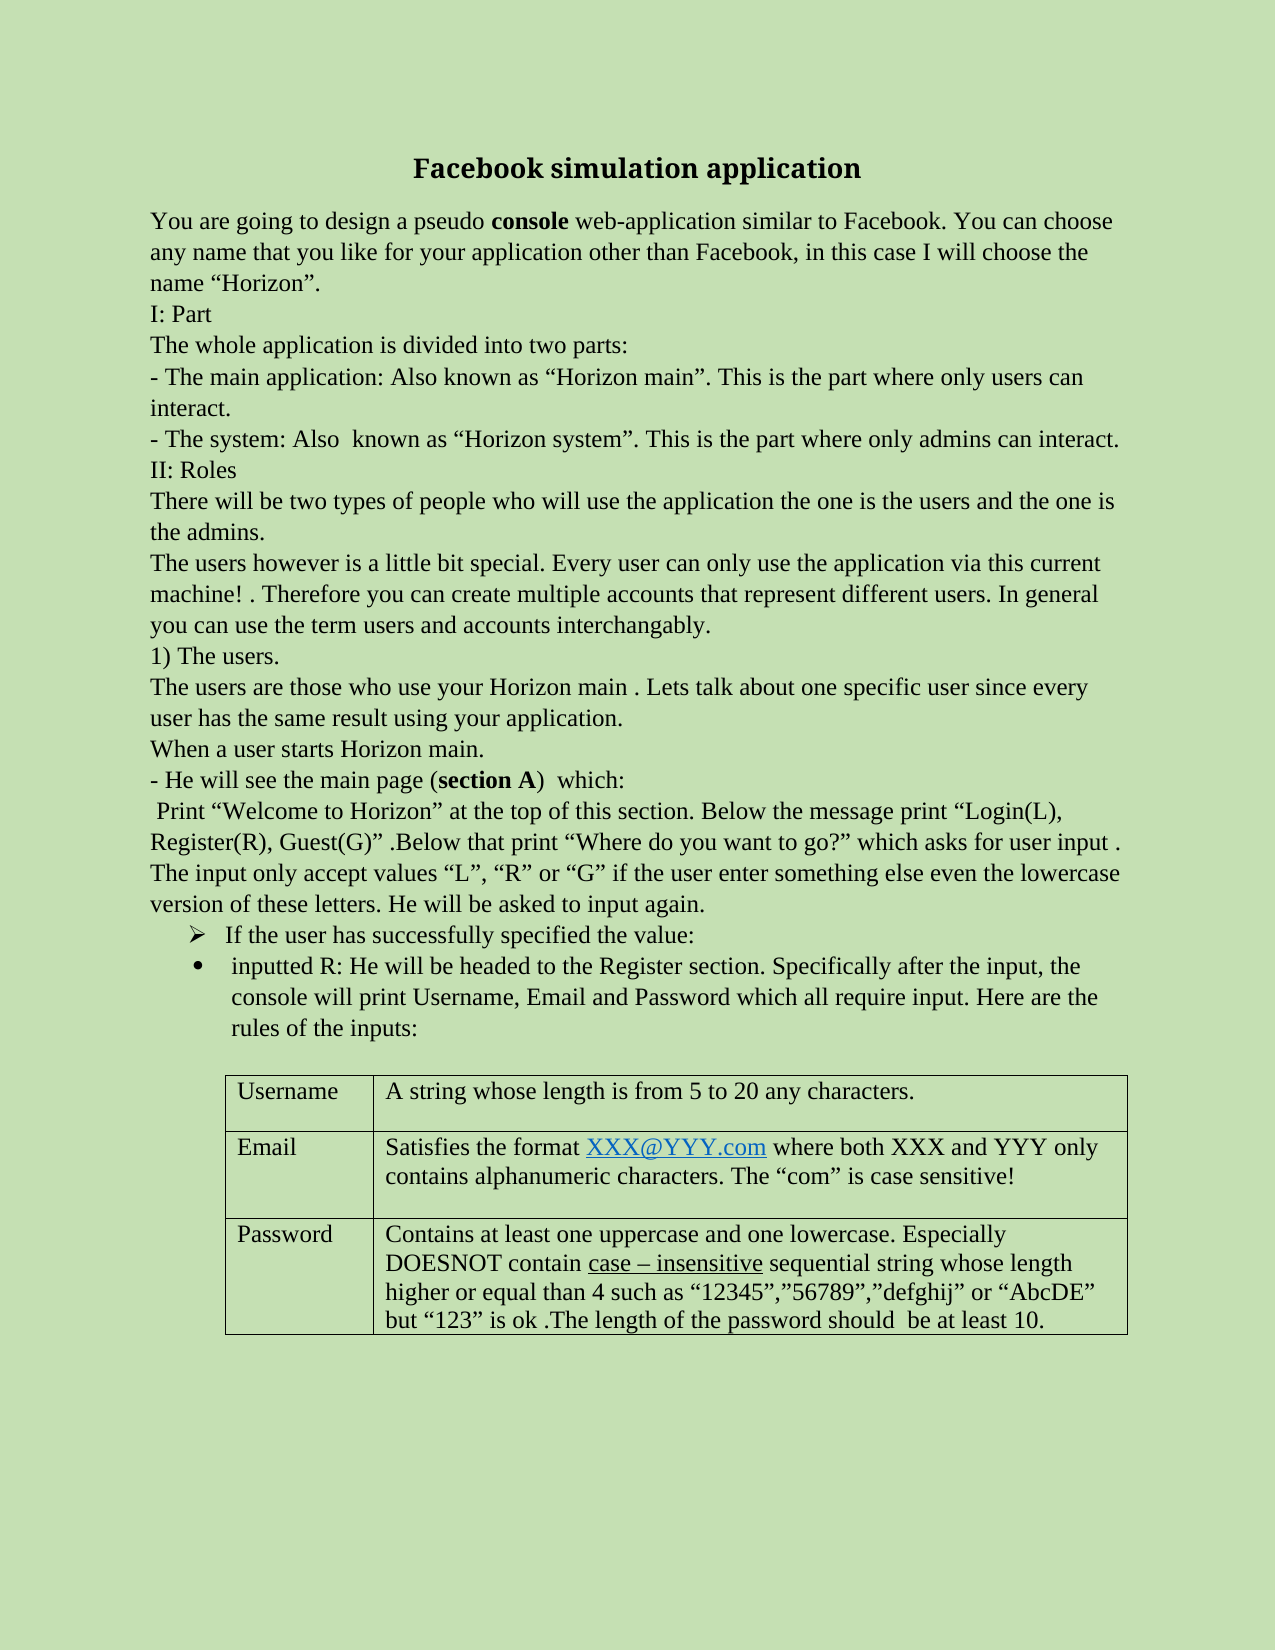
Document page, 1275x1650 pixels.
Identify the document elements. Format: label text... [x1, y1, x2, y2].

text There will be two types of people who will use the application the one is the users and the one is the admins. [150, 486, 1125, 546]
text 1) The users. [150, 641, 1125, 670]
text Facebook simulation application [150, 150, 1125, 187]
table_cell Contains at least one uppercase and one lowercase. Especially DOESNOT contain case – insensitive sequential string whose length higher or equal than 4 such as “12345”,”56789”,”defghij” or “AbcDE” but “123” is ok .The length of the password should be at least 10. [374, 1219, 1127, 1334]
table_cell Password [226, 1219, 373, 1334]
text - The main application: Also known as “Horizon main”. This is the part where only users can interact. [150, 362, 1125, 421]
text When a user starts Horizon main. [150, 734, 1125, 763]
table_header Username [226, 1076, 373, 1131]
table_cell Email [226, 1132, 373, 1218]
text The users however is a little bit special. Every user can only use the application via this current machine! . Therefore you can create multiple accounts that represent different users. In general you can use the term users and accounts interchangably. [150, 548, 1125, 639]
table_header A string whose length is from 5 to 20 any characters. [374, 1076, 1127, 1131]
text You are going to design a pseudo console web-application similar to Facebook. You can choose any name that you like for your application other than Facebook, in this case I will choose the name “Horizon”. [150, 206, 1125, 297]
table_cell Satisfies the format XXX@YYY.com where both XXX and YYY only contains alphanumeric characters. The “com” is case sensitive! [374, 1132, 1127, 1218]
text - The system: Also known as “Horizon system”. This is the part where only admins can interact. [150, 424, 1125, 452]
list If the user has successfully specified the value: [187, 920, 1125, 949]
text The whole application is divided into two parts: [150, 331, 1125, 359]
text I: Part [150, 299, 1125, 328]
text - He will see the main page (section A) which: [150, 765, 1125, 794]
text The users are those who use your Horizon main . Lets talk about one specific user since every user has the same result using your application. [150, 672, 1125, 732]
text Print “Welcome to Horizon” at the top of this section. Below the message print “Login(L), Register(R), Guest(G)” .Below that print “Where do you want to go?” which asks for user input . The input only accept values “L”, “R” or “G” if the user enter something else even the lowercase version of these letters. He will be asked to input again. [150, 796, 1125, 918]
list inputted R: He will be headed to the Register section. Specifically after the input, the console will print Username, Email and Password which all require input. Here are the rules of the inputs: [194, 951, 1125, 1042]
text II: Roles [150, 455, 1125, 483]
